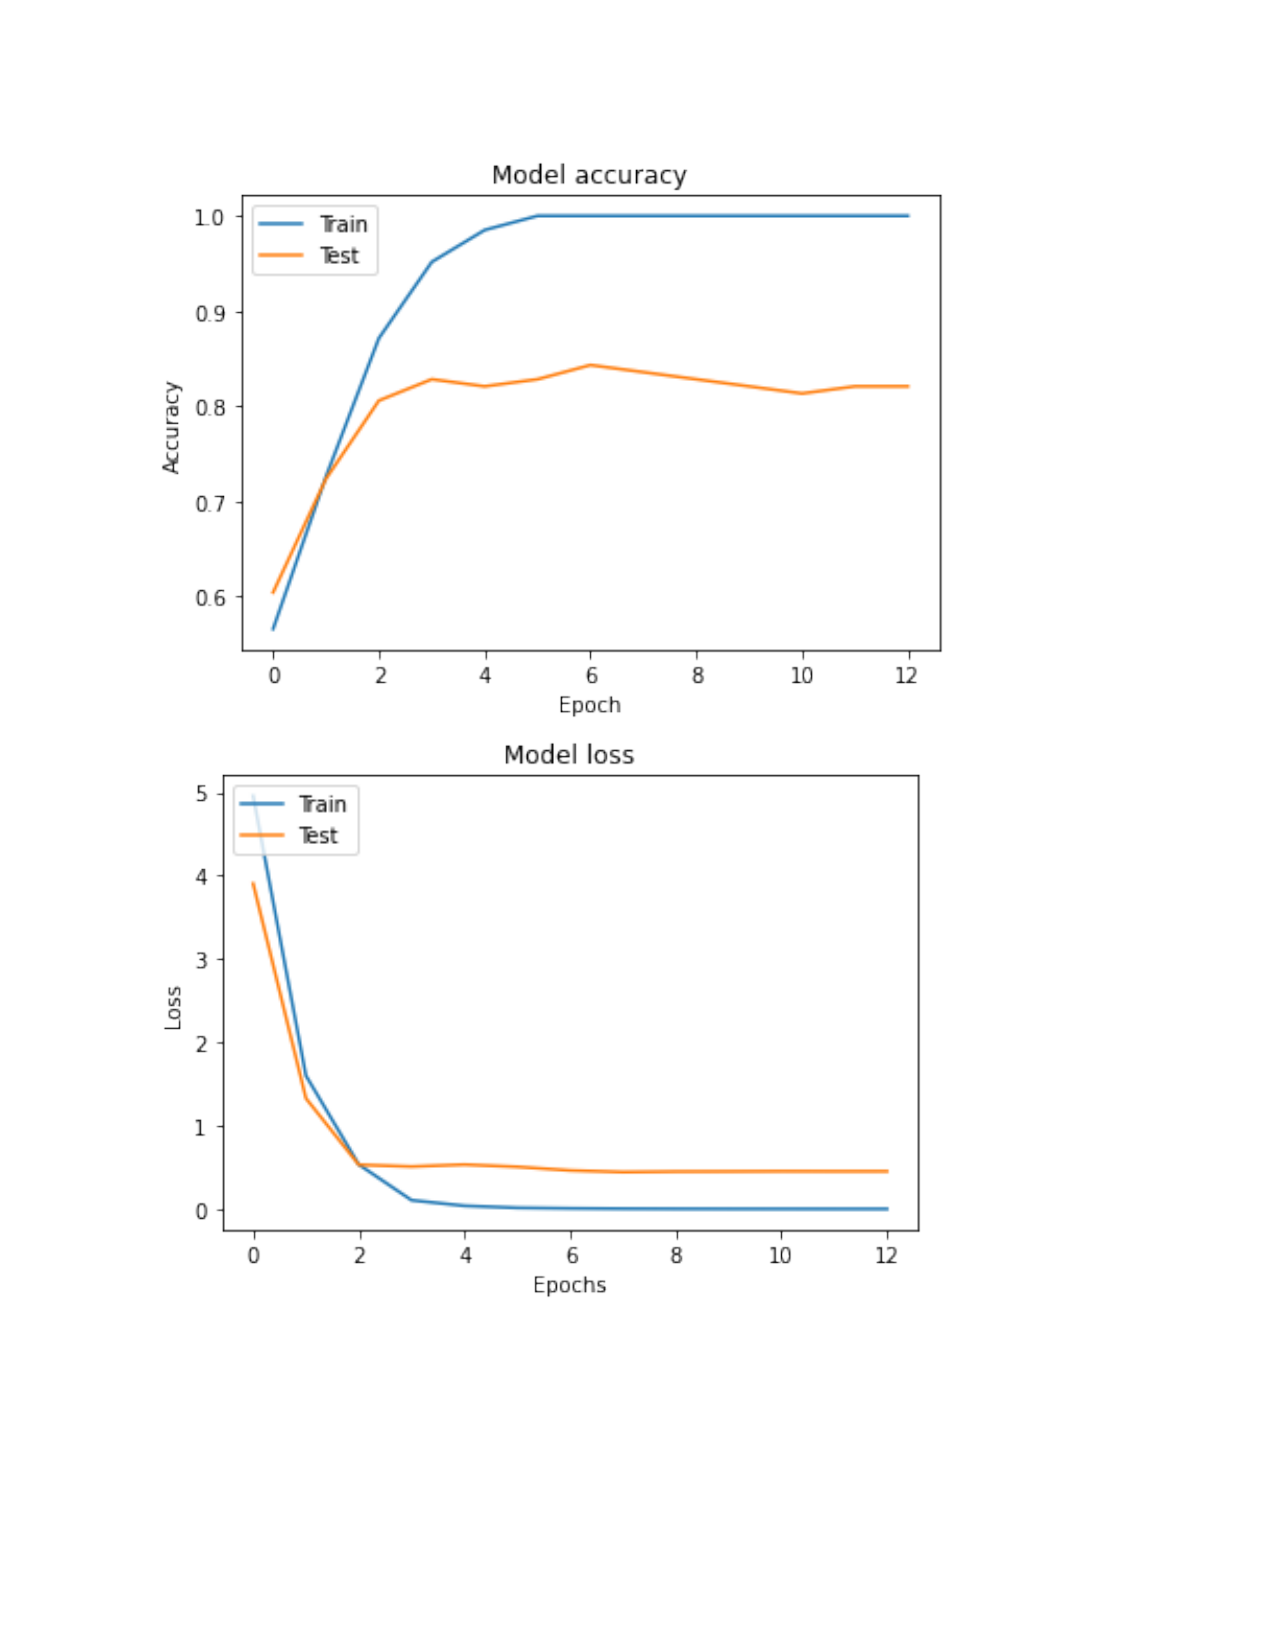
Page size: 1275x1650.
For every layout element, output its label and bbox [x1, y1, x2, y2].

picture [150, 150, 955, 1310]
